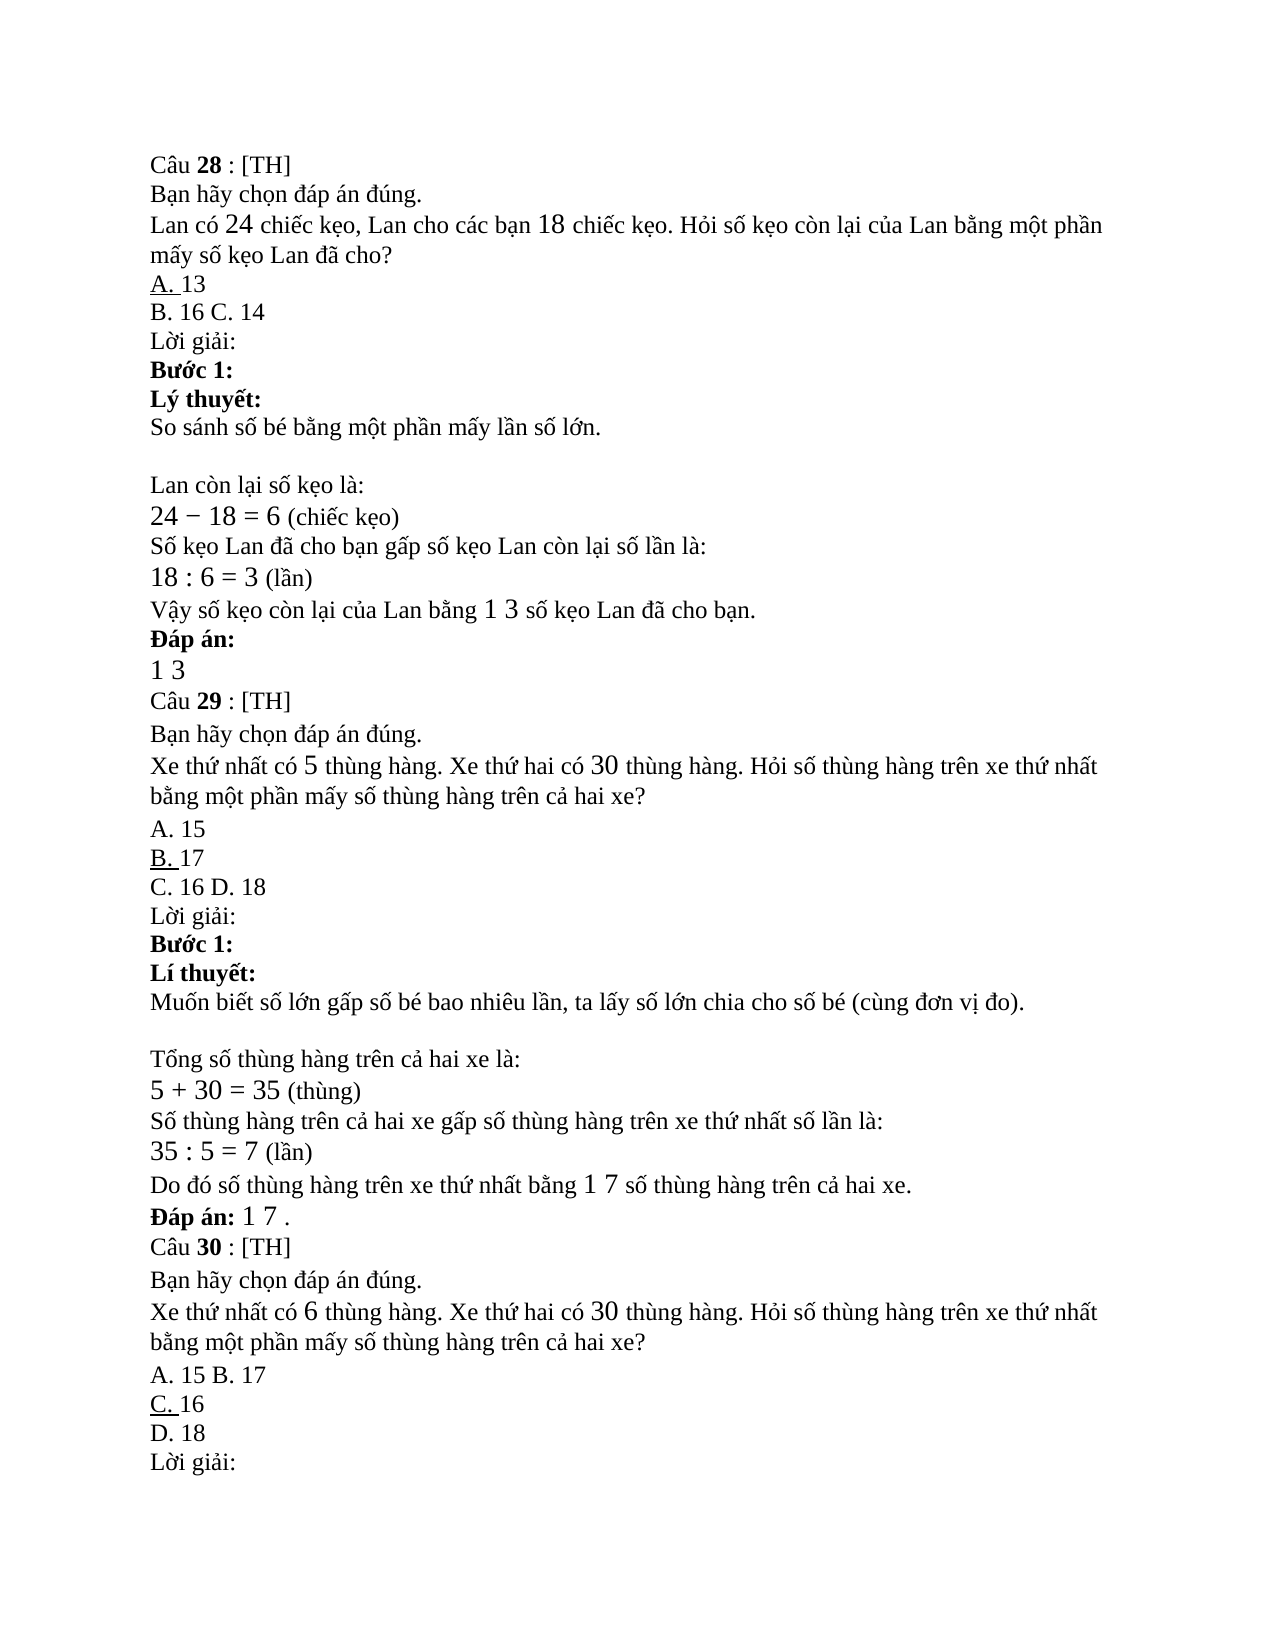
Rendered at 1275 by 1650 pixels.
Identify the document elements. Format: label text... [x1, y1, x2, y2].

text A. 13 [150, 269, 1125, 297]
text Bạn hãy chọn đáp án đúng. Lan có 24 chiếc kẹo, Lan cho các bạn 18 chiếc kẹo. Hỏi số kẹo còn lại của Lan bằng một phần mấy số kẹo Lan đã cho? [150, 179, 1125, 269]
text B. 17 [150, 843, 1125, 872]
text C. 16 [150, 1389, 1125, 1418]
text Lời giải: [150, 1447, 1125, 1476]
text Bước 1: [150, 355, 1125, 384]
text Lý thuyết: So sánh số bé bằng một phần mấy lần số lớn. Lan còn lại số kẹo là: 24 − 18 = 6 (chiếc kẹo) Số kẹo Lan đã cho bạn gấp số kẹo Lan còn lại số lần là: 18 : 6 = 3 (lần) Vậy số kẹo còn lại của Lan bằng 1 3 số kẹo Lan đã cho bạn. Đáp án: 1 3 [150, 384, 1125, 686]
text A. 15 B. 17 [150, 1361, 1125, 1389]
text Lời giải: [150, 326, 1125, 355]
text Câu 28 : [TH] [150, 150, 1125, 179]
text Bạn hãy chọn đáp án đúng. Xe thứ nhất có 6 thùng hàng. Xe thứ hai có 30 thùng hàng. Hỏi số thùng hàng trên xe thứ nhất bằng một phần mấy số thùng hàng trên cả hai xe? [150, 1266, 1125, 1355]
text Lời giải: [150, 901, 1125, 929]
text Lí thuyết: Muốn biết số lớn gấp số bé bao nhiêu lần, ta lấy số lớn chia cho số bé (cùng đơn vị đo). Tổng số thùng hàng trên cả hai xe là: 5 + 30 = 35 (thùng) Số thùng hàng trên cả hai xe gấp số thùng hàng trên xe thứ nhất số lần là: 35 : 5 = 7 (lần) Do đó số thùng hàng trên xe thứ nhất bằng 1 7 số thùng hàng trên cả hai xe. Đáp án: 1 7 . [150, 958, 1125, 1232]
text Câu 29 : [TH] [150, 686, 1125, 714]
text B. 16 C. 14 [150, 297, 1125, 326]
text D. 18 [150, 1418, 1125, 1447]
text A. 15 [150, 814, 1125, 843]
text Câu 30 : [TH] [150, 1232, 1125, 1260]
text Bạn hãy chọn đáp án đúng. Xe thứ nhất có 5 thùng hàng. Xe thứ hai có 30 thùng hàng. Hỏi số thùng hàng trên xe thứ nhất bằng một phần mấy số thùng hàng trên cả hai xe? [150, 719, 1125, 809]
text C. 16 D. 18 [150, 872, 1125, 901]
text Bước 1: [150, 929, 1125, 958]
